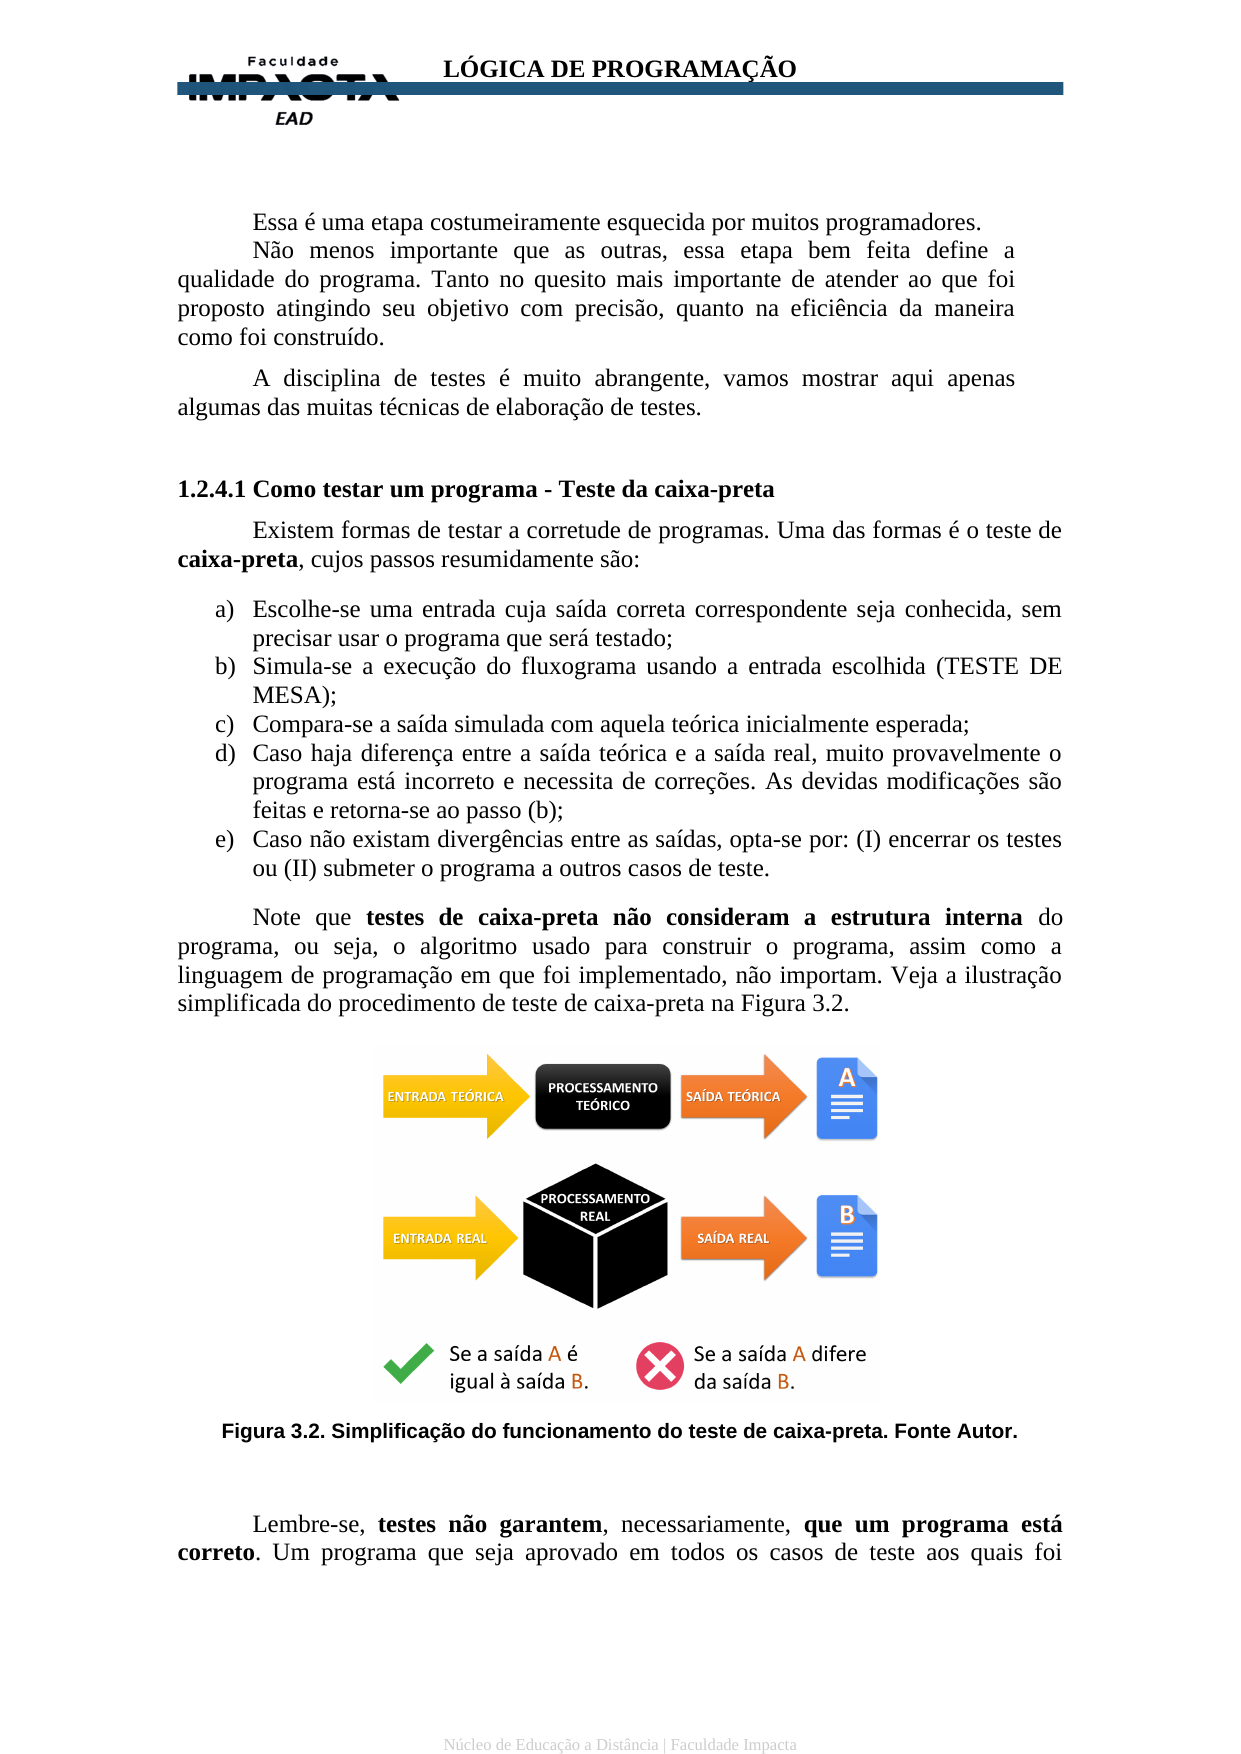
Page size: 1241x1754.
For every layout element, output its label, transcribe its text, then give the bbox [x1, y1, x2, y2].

text Essa é uma etapa costumeiramente esquecida por muitos programadores. Não menos importante que as outras, essa etapa bem feita define a qualidade do programa. Tanto no quesito mais importante de atender ao que foi proposto atingindo seu objetivo com precisão, quanto na eficiência da maneira como foi construído. [177, 207, 1016, 351]
text 1.2.4.1 Como testar um programa - Teste da caixa-preta [177, 474, 1016, 503]
text Existem formas de testar a corretude de programas. Uma das formas é o teste de caixa-preta, cujos passos resumidamente são: [177, 516, 1063, 573]
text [177, 1509, 1063, 1566]
text A disciplina de testes é muito abrangente, vamos mostrar aqui apenas algumas das muitas técnicas de elaboração de testes. [177, 363, 1016, 421]
list Escolhe-se uma entrada cuja saída correta correspondente seja conhecida, sem precisar usar o programa que será testado; [215, 594, 1063, 651]
picture [177, 48, 1064, 134]
picture [372, 1044, 881, 1405]
list Simula-se a execução do fluxograma usando a entrada escolhida (TESTE DE MESA); [215, 651, 1063, 709]
list Caso não existam divergências entre as saídas, opta-se por: (I) encerrar os testes ou (II) submeter o programa a outros casos de teste. [215, 824, 1063, 881]
list Compara-se a saída simulada com aquela teórica inicialmente esperada; [215, 709, 1063, 738]
text Note que testes de caixa-preta não consideram a estrutura interna do programa, ou seja, o algoritmo usado para construir o programa, assim como a linguagem de programação em que foi implementado, não importam. Veja a ilustração simplificada do procedimento de teste de caixa-preta na Figura 3.2. [177, 902, 1063, 1017]
list Caso haja diferença entre a saída teórica e a saída real, muito provavelmente o programa está incorreto e necessita de correções. As devidas modificações são feitas e retorna-se ao passo (b); [215, 738, 1063, 824]
text Figura 3.2. Simplificação do funcionamento do teste de caixa-preta. Fonte Autor. [177, 1419, 1063, 1443]
